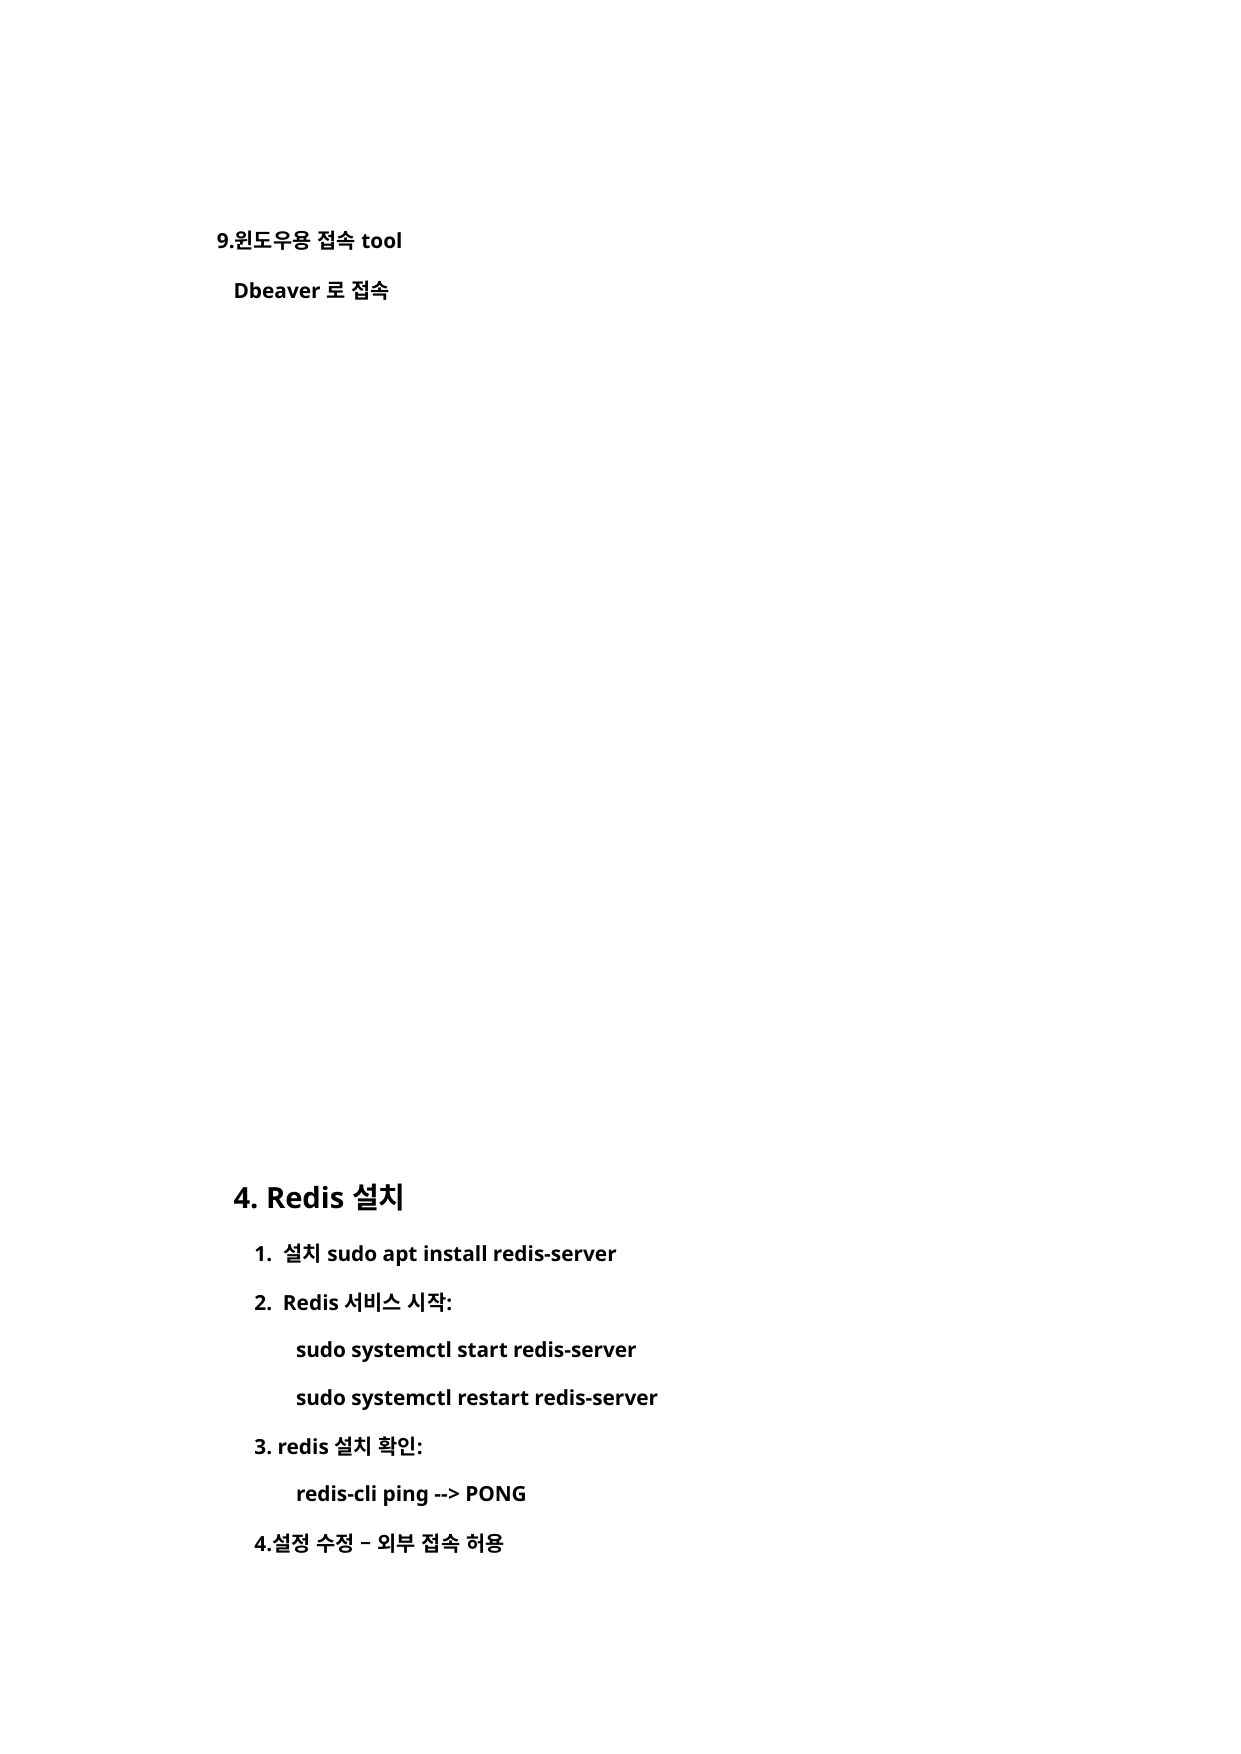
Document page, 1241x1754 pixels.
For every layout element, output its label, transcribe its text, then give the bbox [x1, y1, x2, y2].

text 3. redis 설치 확인: [233, 1430, 1090, 1461]
text 4.설정 수정 – 외부 접속 허용 [150, 1527, 1090, 1557]
text 4. Redis 설치 [233, 1174, 1090, 1217]
text sudo systemctl start redis-server [233, 1336, 1090, 1364]
text 9.윈도우용 접속 tool [196, 224, 1090, 255]
text redis-cli ping --> PONG [233, 1479, 1090, 1508]
text 2. Redis 서비스 시작: [150, 1286, 1090, 1317]
list Dbeaver 로 접속 [233, 274, 1090, 304]
text 1. 설치 sudo apt install redis-server [233, 1237, 1090, 1267]
text sudo systemctl restart redis-server [233, 1383, 1090, 1411]
